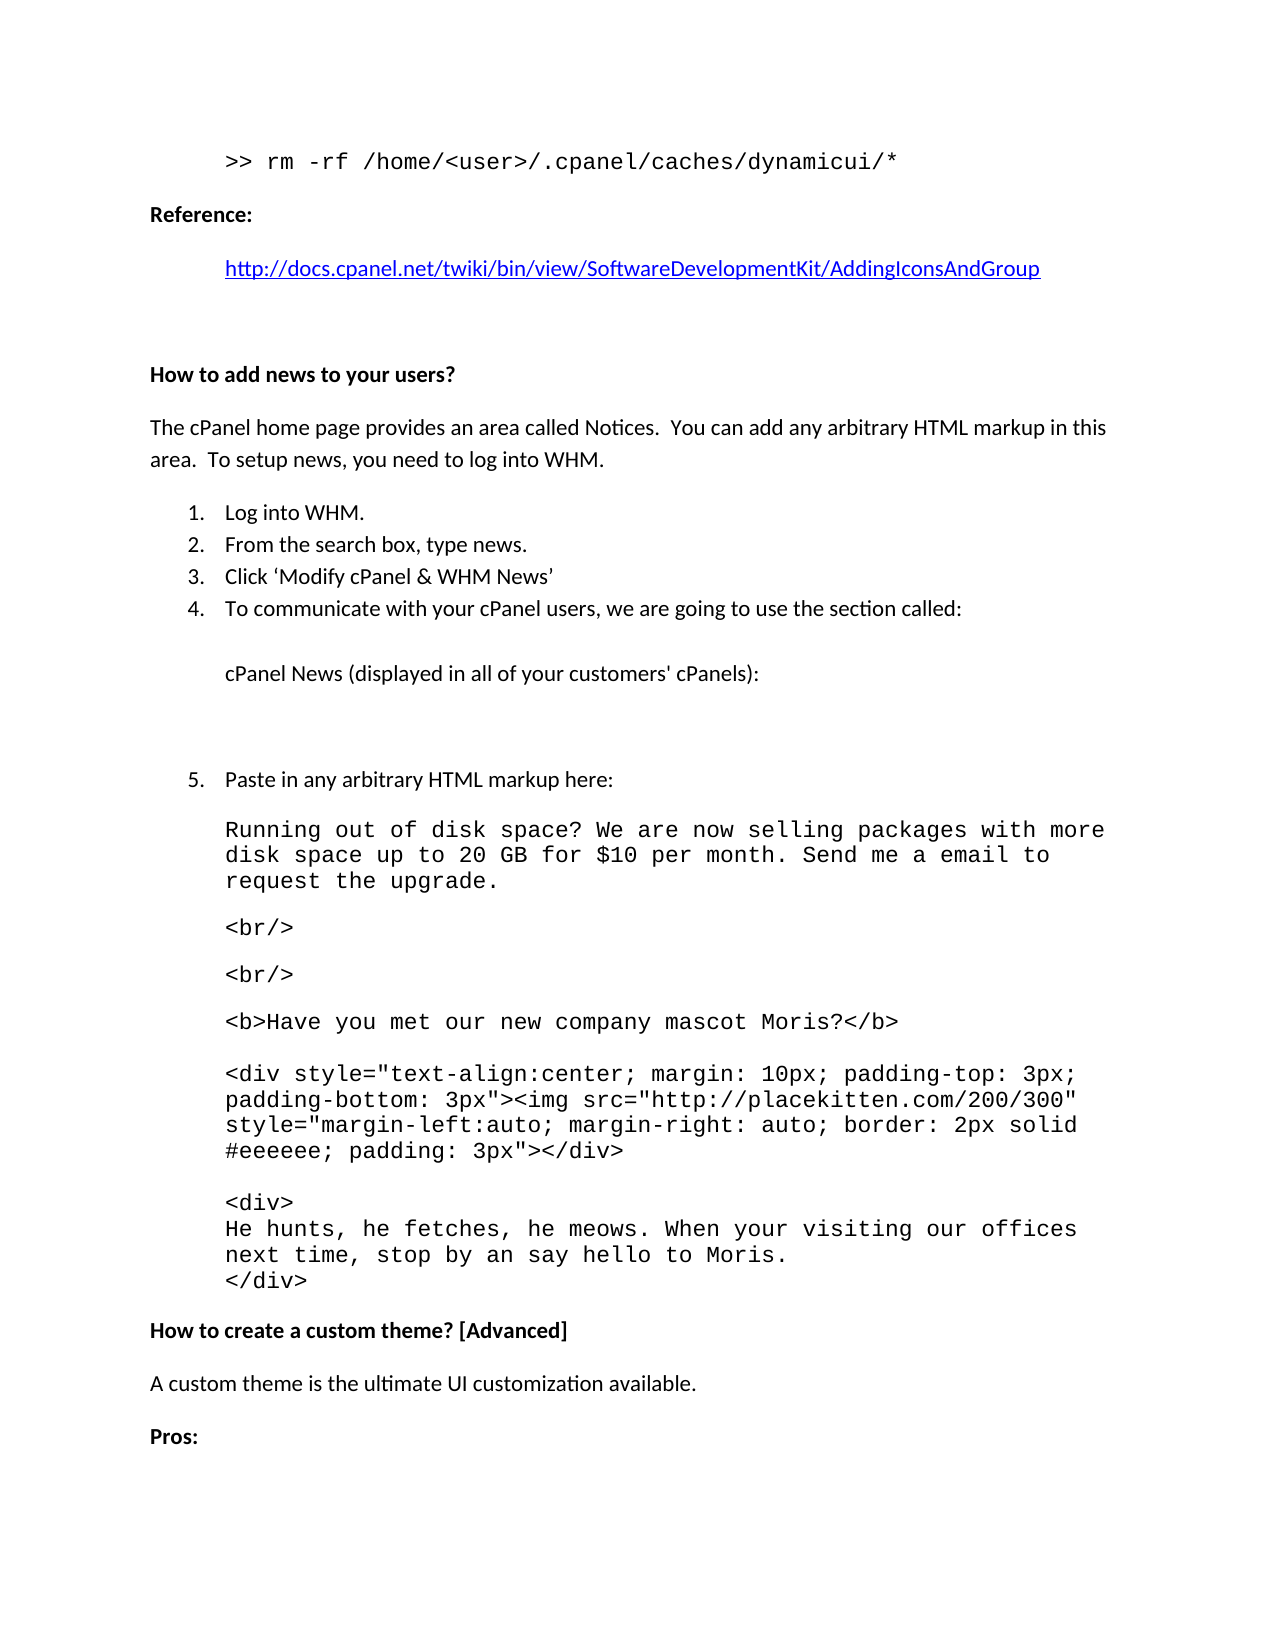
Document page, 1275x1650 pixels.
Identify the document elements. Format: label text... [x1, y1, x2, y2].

text >> rm -rf /home/<user>/.cpanel/caches/dynamicui/* [150, 150, 1125, 176]
text How to create a custom theme? [Advanced] [150, 1316, 1125, 1344]
text <br/> [225, 963, 1125, 989]
text Reference: [150, 201, 1125, 229]
text How to add news to your users? [150, 360, 1125, 388]
text Pros: [150, 1422, 1125, 1450]
text A custom theme is the ultimate UI customization available. [150, 1369, 1125, 1397]
list cPanel News (displayed in all of your customers' cPanels): [225, 659, 1125, 687]
text The cPanel home page provides an area called Notices. You can add any arbitrary HTML markup in this area. To setup news, you need to log into WHM. [150, 413, 1125, 473]
list He hunts, he fetches, he meows. When your visiting our offices next time, stop by an say hello to Moris. [225, 1218, 1125, 1269]
list From the search box, type news. [187, 530, 1125, 558]
list Log into WHM. [187, 498, 1125, 526]
list <b>Have you met our new company mascot Moris?</b> [225, 1010, 1125, 1036]
text <br/> [225, 917, 1125, 942]
text http://docs.cpanel.net/twiki/bin/view/SoftwareDevelopmentKit/AddingIconsAndGroup [225, 254, 1125, 282]
list <div style="text-align:center; margin: 10px; padding-top: 3px; padding-bottom: 3px"><img src="http://placekitten.com/200/300" style="margin-left:auto; margin-right: auto; border: 2px solid #eeeeee; padding: 3px"></div> [225, 1062, 1125, 1166]
list To communicate with your cPanel users, we are going to use the section called: [187, 594, 1125, 622]
list Paste in any arbitrary HTML markup here: [187, 765, 1125, 793]
text Running out of disk space? We are now selling packages with more disk space up to 20 GB for $10 per month. Send me a email to request the upgrade. [225, 818, 1125, 896]
list Click ‘Modify cPanel & WHM News’ [187, 562, 1125, 590]
list <div> [225, 1192, 1125, 1218]
list </div> [225, 1269, 1125, 1295]
